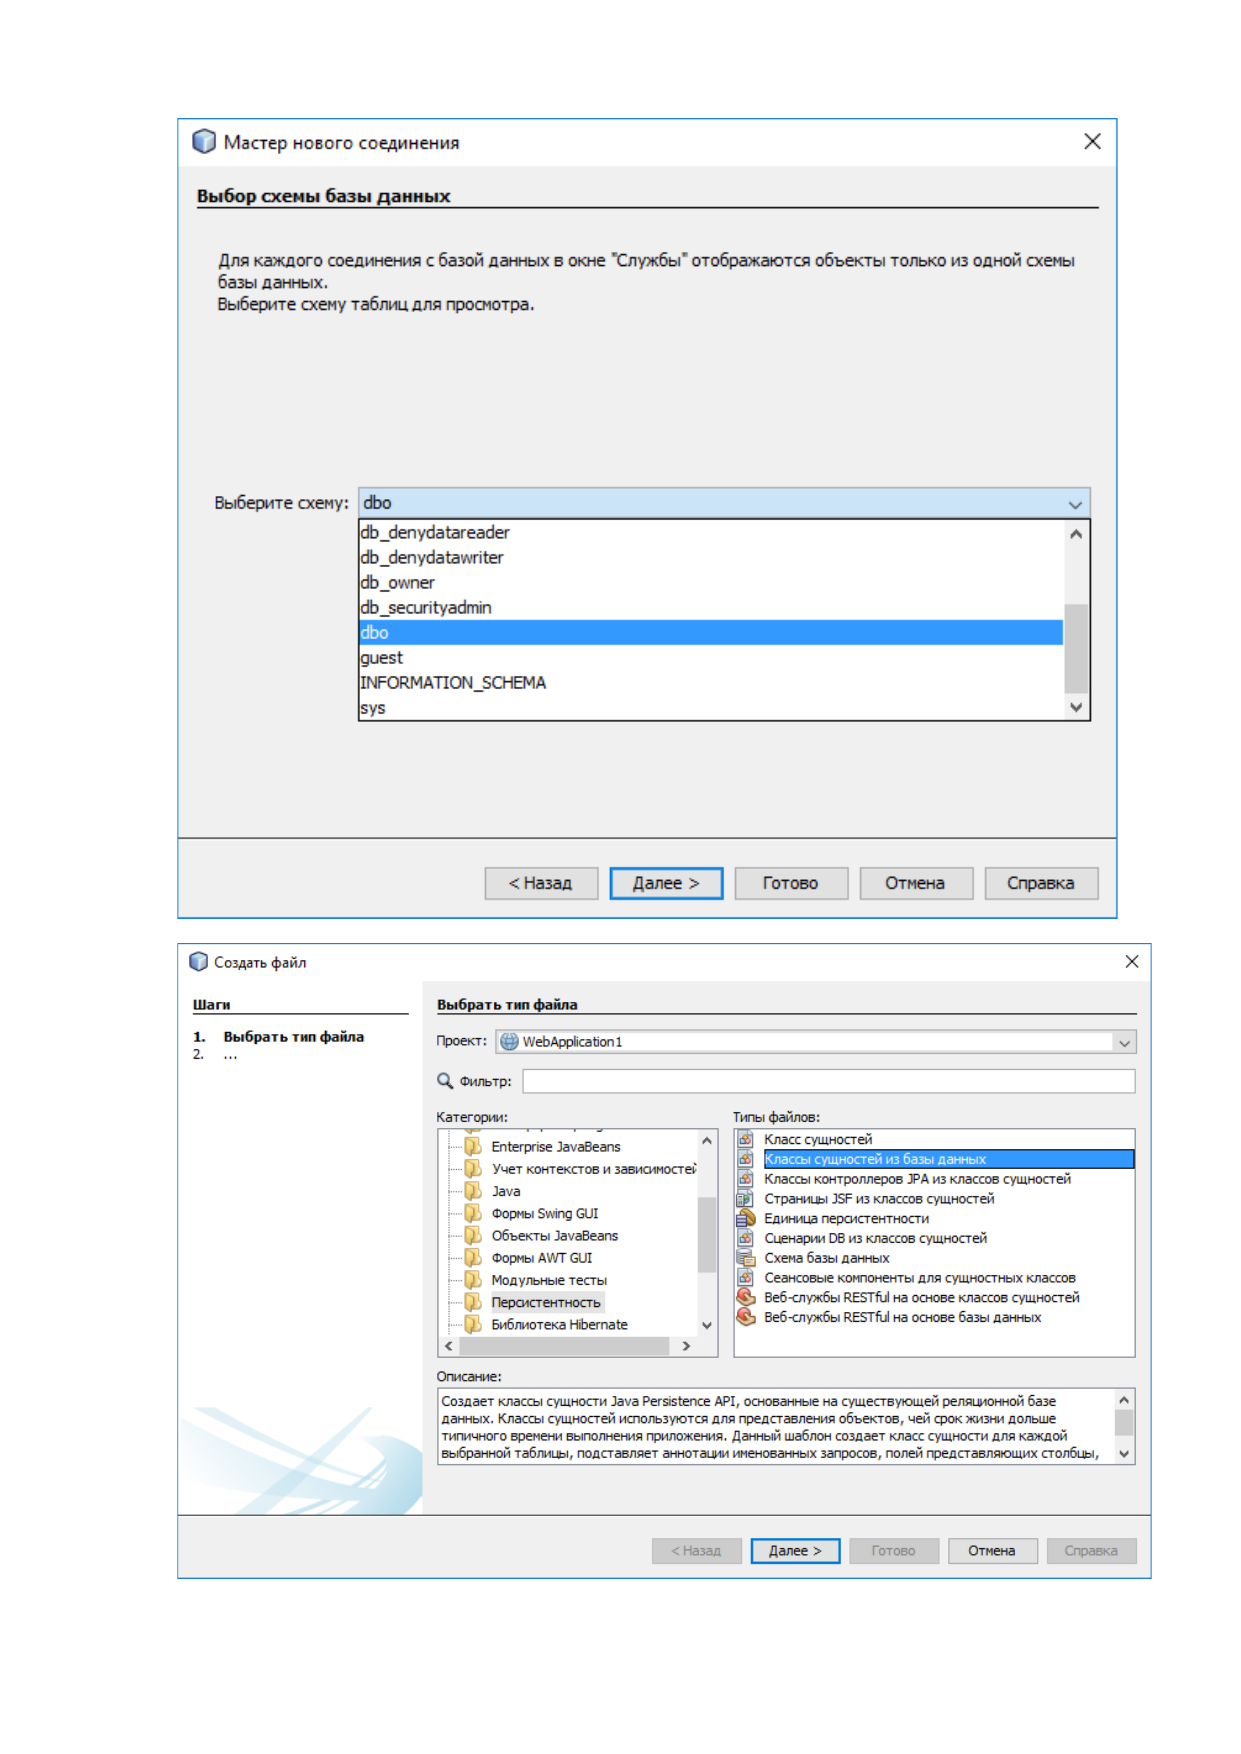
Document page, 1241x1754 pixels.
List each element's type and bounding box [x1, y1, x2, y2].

picture [177, 118, 1118, 919]
picture [177, 943, 1152, 1579]
